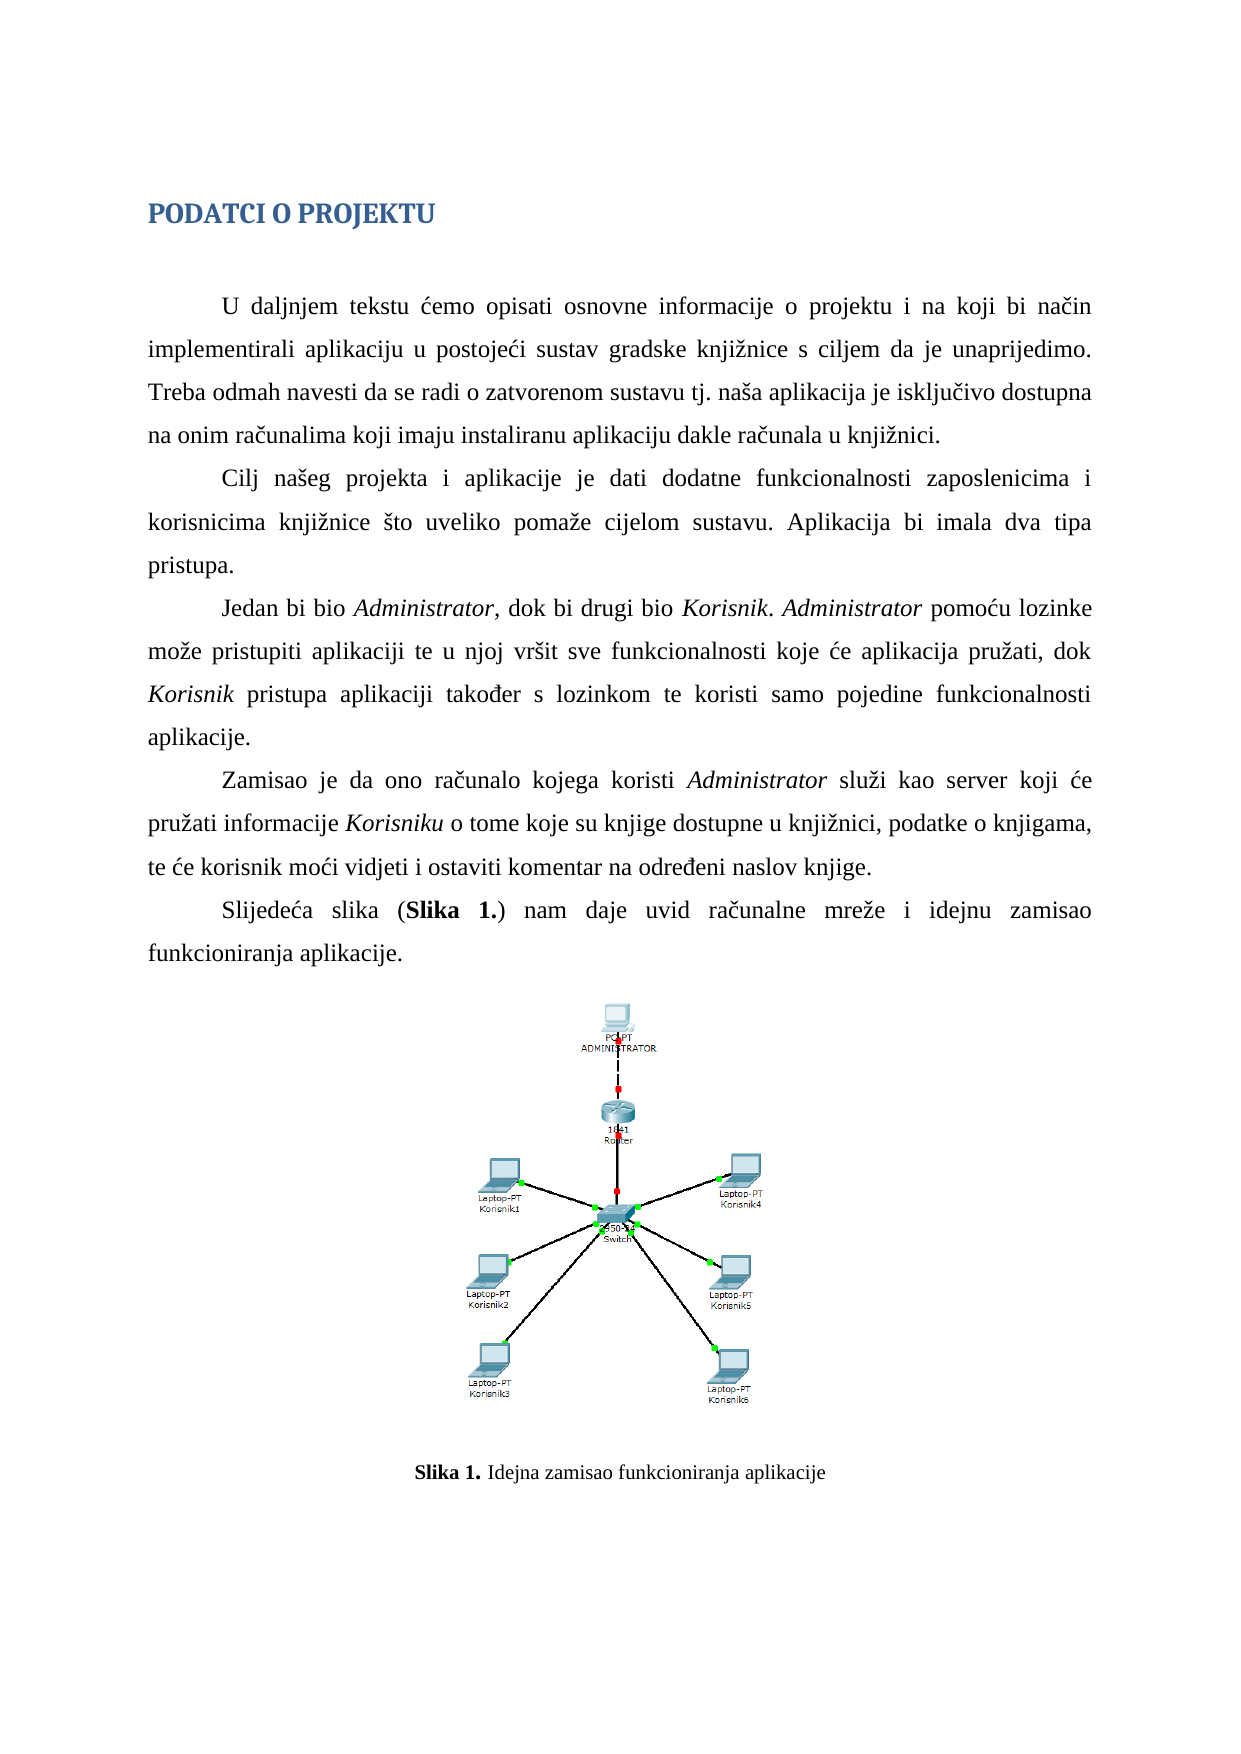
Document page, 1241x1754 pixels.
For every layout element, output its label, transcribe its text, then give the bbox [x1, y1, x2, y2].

subtitle PODATCI O PROJEKTU [148, 198, 1093, 231]
text Zamisao je da ono računalo kojega koristi Administrator služi kao server koji će pružati informacije Korisniku o tome koje su knjige dostupne u knjižnici, podatke o knjigama, te će korisnik moći vidjeti i ostaviti komentar na određeni naslov knjige. [148, 765, 1093, 880]
text Slijedeća slika (Slika 1.) nam daje uvid računalne mreže i idejnu zamisao funkcioniranja aplikacije. [148, 895, 1093, 967]
text Jedan bi bio Administrator, dok bi drugi bio Korisnik. Administrator pomoću lozinke može pristupiti aplikaciji te u njoj vršit sve funkcionalnosti koje će aplikacija pružati, dok Korisnik pristupa aplikaciji također s lozinkom te koristi samo pojedine funkcionalnosti aplikacije. [148, 593, 1093, 751]
text U daljnjem tekstu ćemo opisati osnovne informacije o projektu i na koji bi način implementirali aplikaciju u postojeći sustav gradske knjižnice s ciljem da je unaprijedimo. Treba odmah navesti da se radi o zatvorenom sustavu tj. naša aplikacija je isključivo dostupna na onim računalima koji imaju instaliranu aplikaciju dakle računala u knjižnici. [148, 291, 1093, 449]
text Cilj našeg projekta i aplikacije je dati dodatne funkcionalnosti zaposlenicima i korisnicima knjižnice što uveliko pomaže cijelom sustavu. Aplikacija bi imala dva tipa pristupa. [148, 463, 1093, 578]
picture [428, 981, 812, 1442]
text Slika 1. Idejna zamisao funkcioniranja aplikacije [148, 1456, 1093, 1485]
